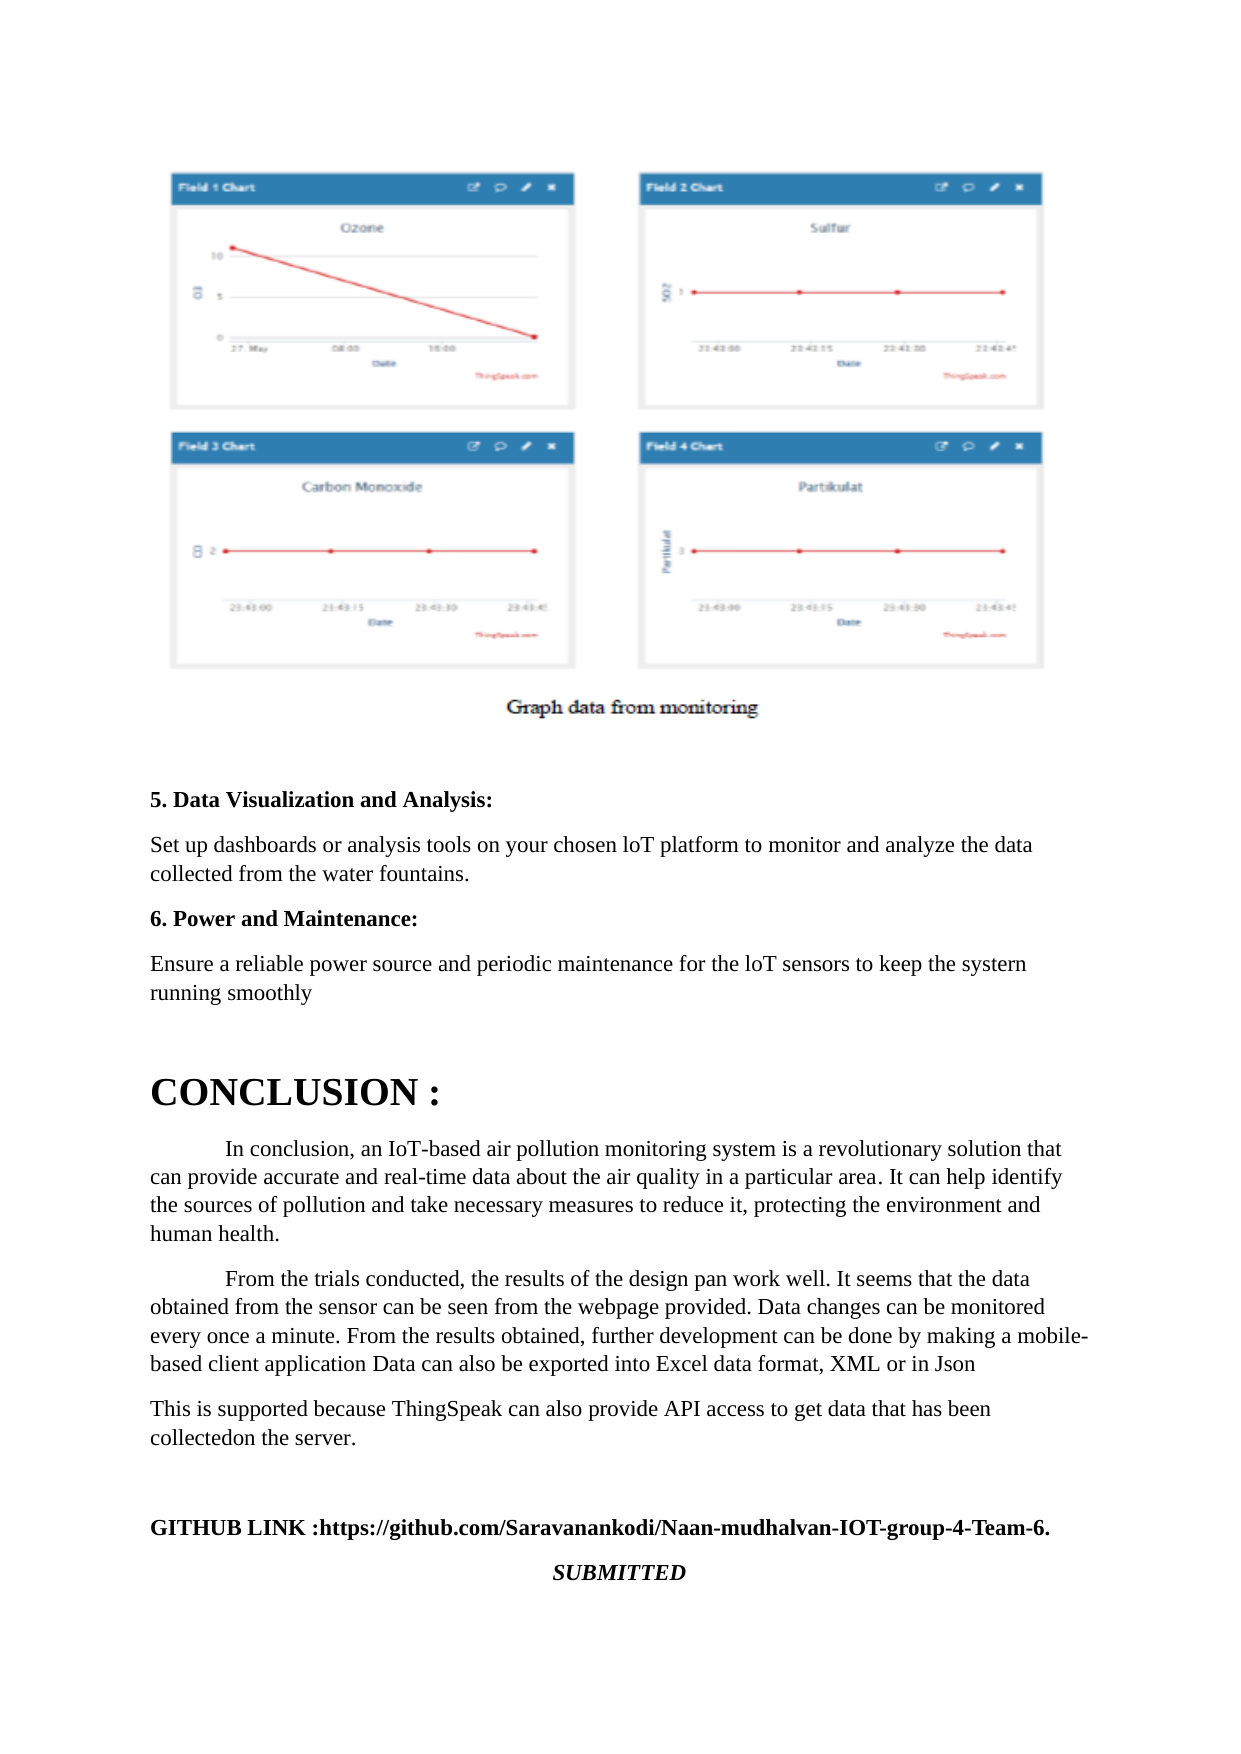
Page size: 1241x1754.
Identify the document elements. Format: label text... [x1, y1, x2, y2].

text SUBMITTED [150, 1558, 1090, 1585]
text In conclusion, an IoT-based air pollution monitoring system is a revolutionary solution that can provide accurate and real-time data about the air quality in a particular area. It can help identify the sources of pollution and take necessary measures to reduce it, protecting the environment and human health. [150, 1134, 1090, 1246]
text Set up dashboards or analysis tools on your chosen loT platform to monitor and analyze the data collected from the water fountains. [150, 832, 1090, 886]
text 6. Power and Maintenance: [150, 905, 1090, 931]
text GITHUB LINK :https://github.com/Saravanankodi/Naan-mudhalvan-IOT-group-4-Team-6. [150, 1514, 1090, 1540]
text 5. Data Visualization and Analysis: [150, 786, 1090, 813]
picture [150, 150, 1091, 723]
text CONCLUSION : [150, 1069, 1090, 1114]
text From the trials conducted, the results of the design pan work well. It seems that the data obtained from the sensor can be seen from the webpage provided. Data changes can be monitored every once a minute. From the results obtained, further development can be done by making a mobile-based client application Data can also be exported into Excel data format, XML or in Json [150, 1265, 1090, 1377]
text This is supported because ThingSpeak can also provide API access to get data that has been collectedon the server. [150, 1395, 1090, 1450]
text Ensure a reliable power source and periodic maintenance for the loT sensors to keep the systern running smoothly [150, 950, 1090, 1005]
